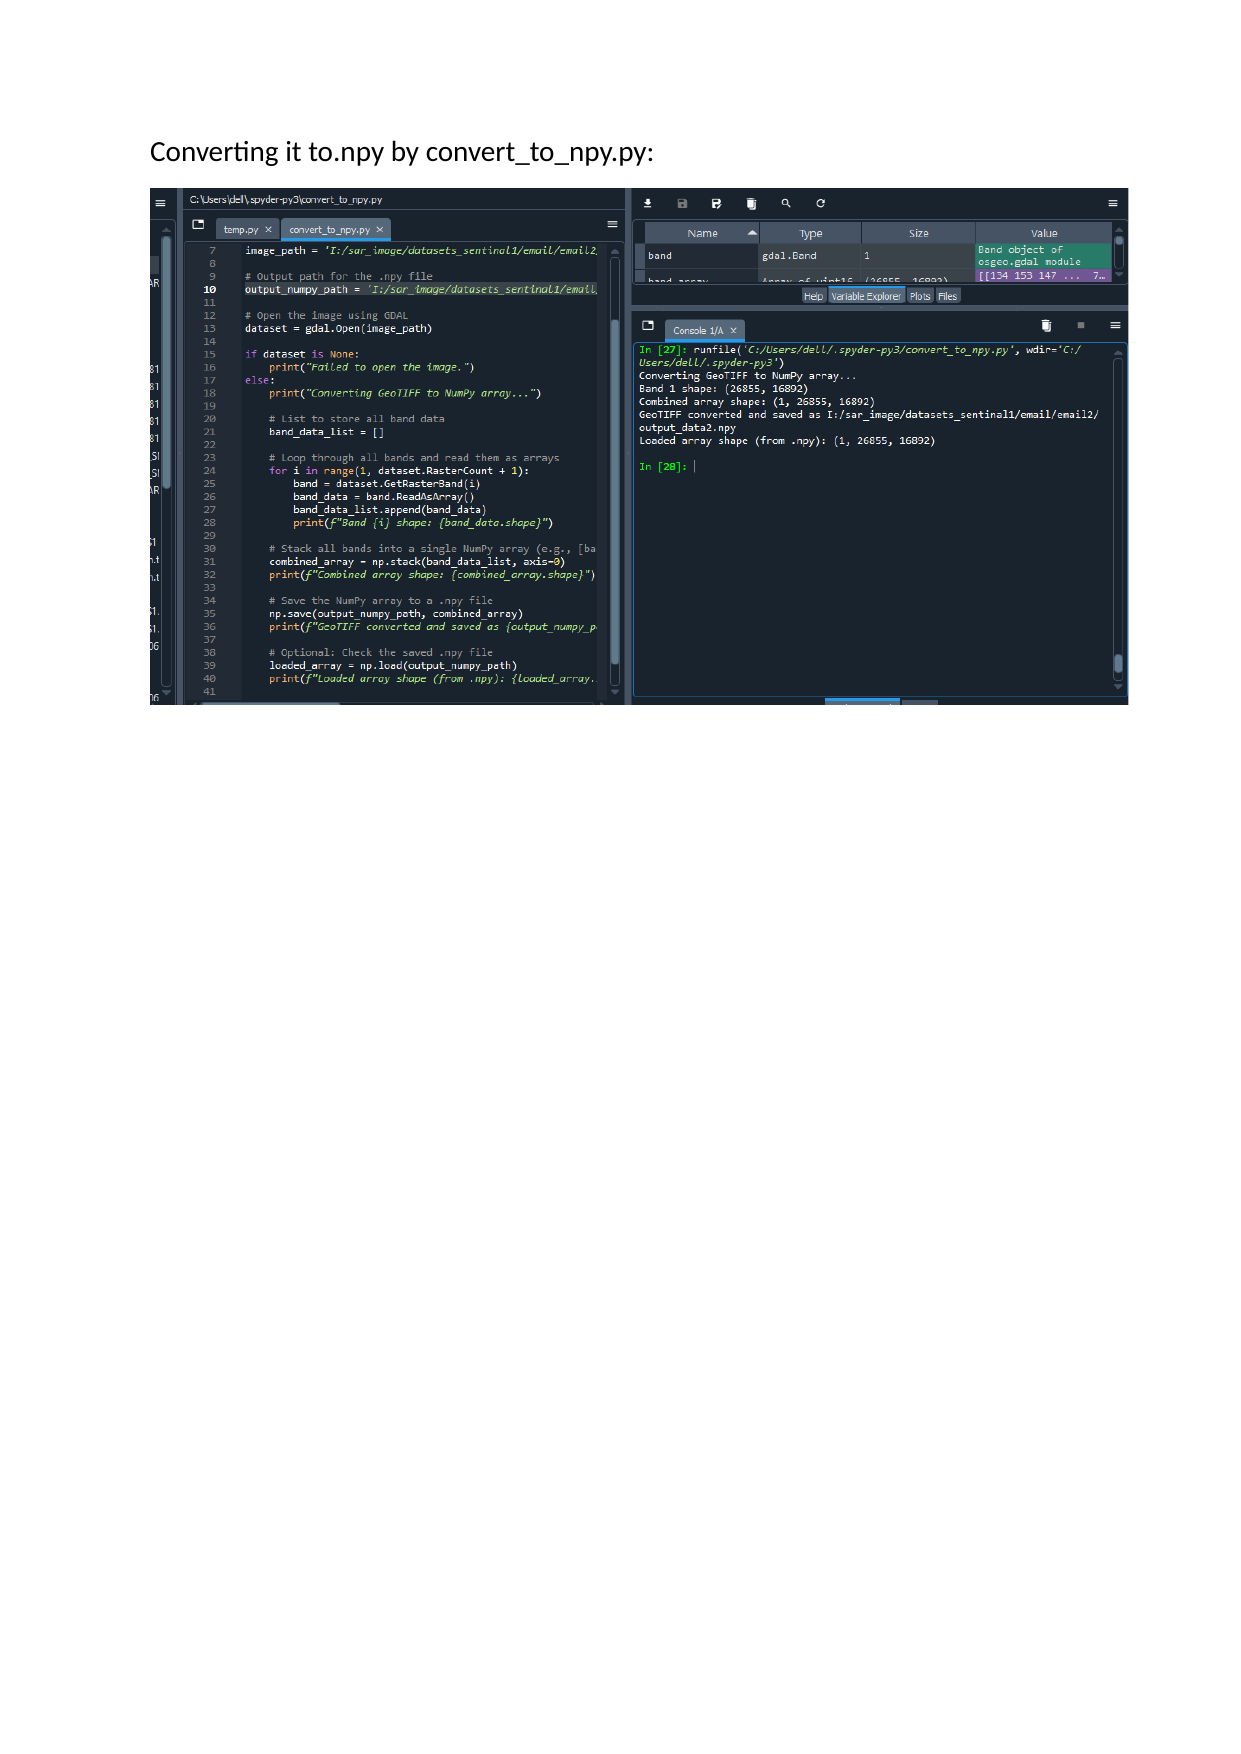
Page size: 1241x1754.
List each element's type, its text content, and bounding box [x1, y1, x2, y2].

picture [150, 188, 1129, 705]
text Converting it to.npy by convert_to_npy.py: [150, 133, 1169, 168]
